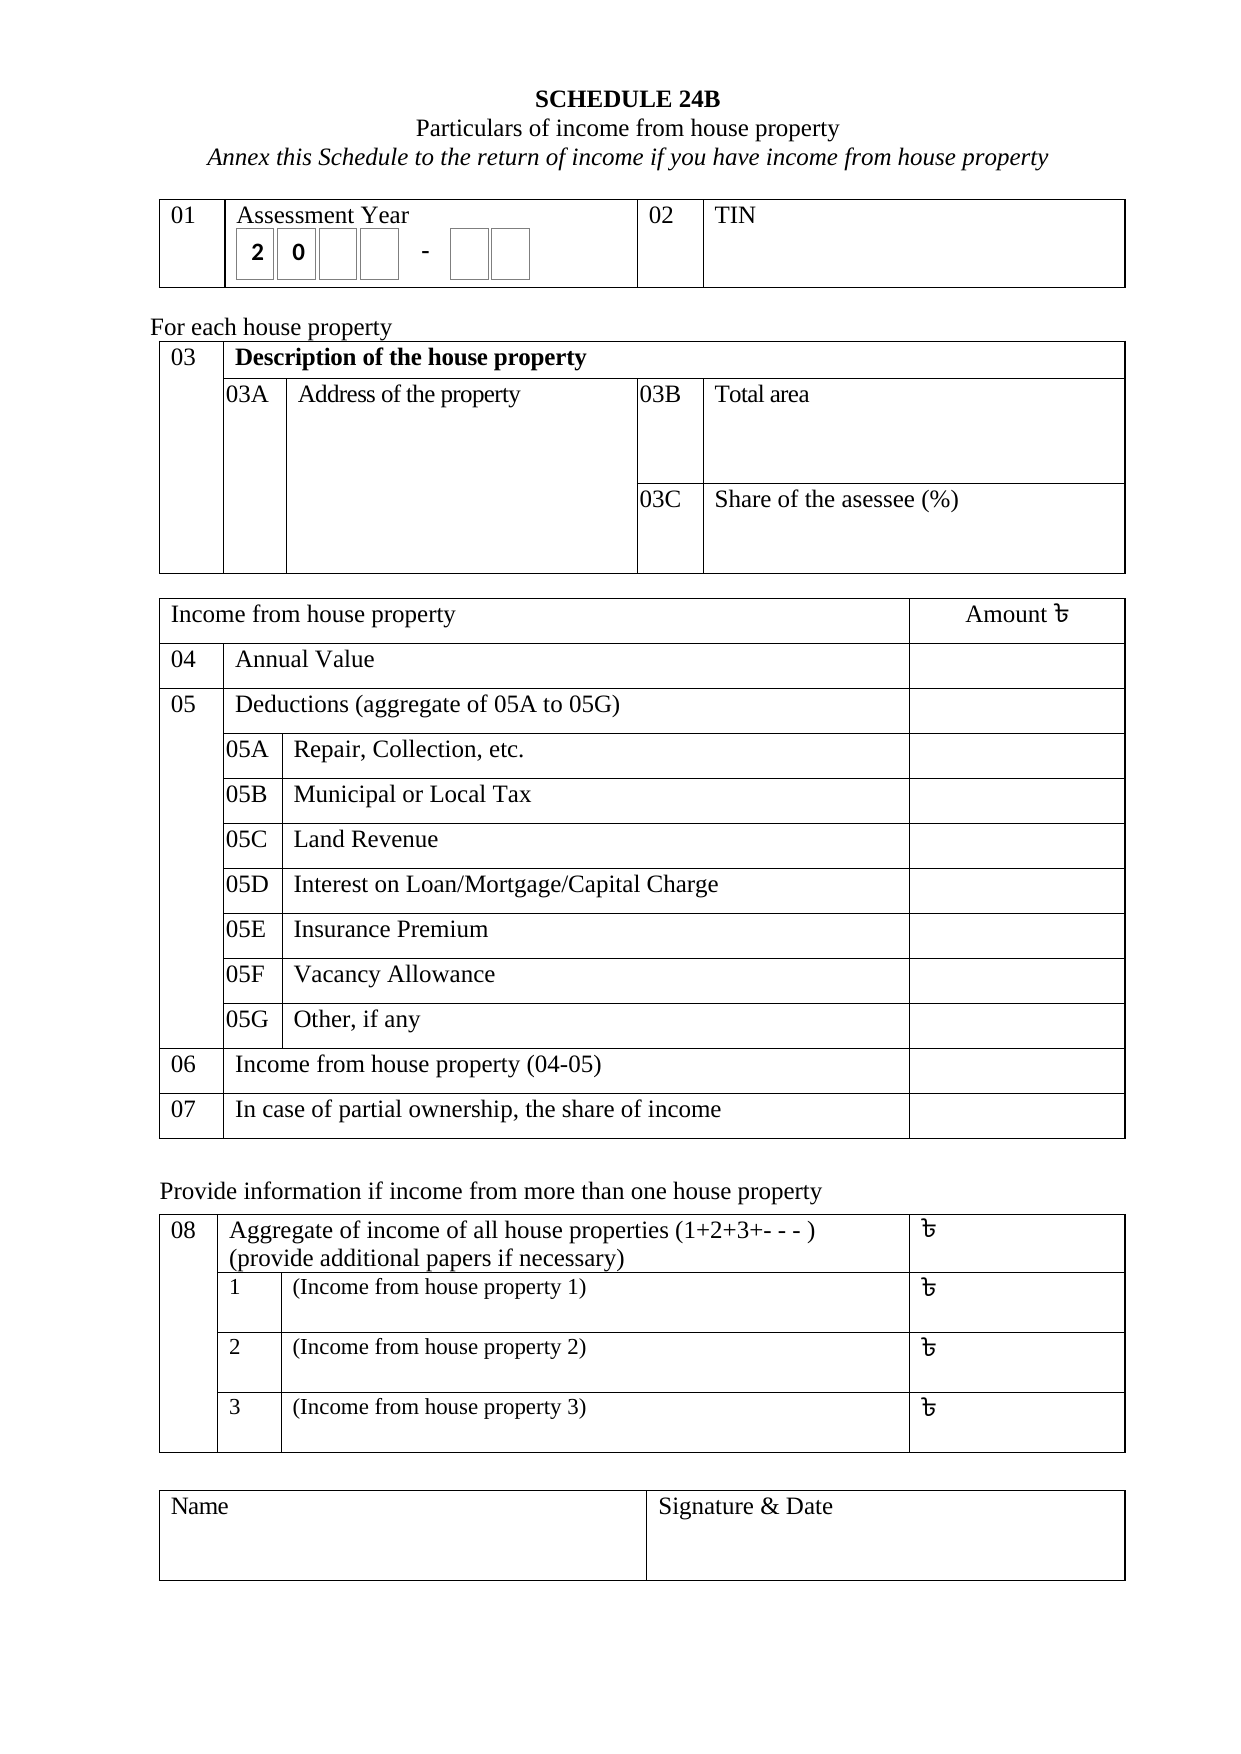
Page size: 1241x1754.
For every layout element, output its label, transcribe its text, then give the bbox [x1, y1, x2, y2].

table_cell Annual Value [224, 644, 909, 688]
table_cell [910, 1049, 1124, 1093]
text For each house property [150, 312, 1105, 341]
table_cell [910, 914, 1124, 958]
table_cell Deductions (aggregate of 05A to 05G) [224, 689, 909, 733]
table_cell In case of partial ownership, the share of income [224, 1094, 909, 1138]
table_header Name [160, 1491, 646, 1580]
table_header 03 [160, 342, 223, 573]
table_cell Address of the property [287, 379, 637, 573]
subtitle SCHEDULE 24B [150, 84, 1105, 113]
table_header 08 [160, 1215, 217, 1452]
table_cell (Income from house property 3) [282, 1393, 909, 1452]
table_cell Vacancy Allowance [283, 959, 909, 1003]
subtitle Particulars of income from house property [150, 113, 1105, 142]
table_cell ৳ [910, 1393, 1124, 1452]
table_cell 05B [224, 779, 282, 823]
table_cell 03B [638, 379, 703, 483]
table_header Signature & Date [647, 1491, 1124, 1580]
table_cell 05A [224, 734, 282, 778]
table_header Description of the house property [224, 342, 1124, 378]
table_cell ৳ [910, 1333, 1124, 1392]
table_cell 1 [218, 1273, 281, 1332]
table_cell [910, 689, 1124, 733]
table_header 02 [638, 200, 703, 287]
table_cell 03C [638, 484, 703, 573]
table_cell [910, 644, 1124, 688]
table_header 01 [160, 200, 224, 287]
table_header TIN [704, 200, 1124, 287]
table_cell 05C [224, 824, 282, 868]
table_cell ৳ [910, 1273, 1124, 1332]
table_header Income from house property [160, 599, 909, 643]
table_cell Insurance Premium [283, 914, 909, 958]
table_cell [910, 734, 1124, 778]
table_cell 05D [224, 869, 282, 913]
table_cell 05G [224, 1004, 282, 1048]
table_cell [910, 1094, 1124, 1138]
table_cell Other, if any [283, 1004, 909, 1048]
table_cell Share of the asessee (%) [704, 484, 1124, 573]
table_cell Total area [704, 379, 1124, 483]
table_cell Income from house property (04-05) [224, 1049, 909, 1093]
table_cell 07 [160, 1094, 223, 1138]
table_cell Land Revenue [283, 824, 909, 868]
table_cell 05 [160, 689, 223, 1048]
table_cell 04 [160, 644, 223, 688]
table_cell [910, 959, 1124, 1003]
table_cell (Income from house property 2) [282, 1333, 909, 1392]
table_header Amount ৳ [910, 599, 1124, 643]
table_cell Repair, Collection, etc. [283, 734, 909, 778]
table_cell [910, 779, 1124, 823]
text Provide information if income from more than one house property [159, 1176, 1105, 1205]
table_cell 2 [218, 1333, 281, 1392]
table_cell [910, 1004, 1124, 1048]
table_cell [910, 824, 1124, 868]
table_cell 05F [224, 959, 282, 1003]
table_cell Interest on Loan/Mortgage/Capital Charge [283, 869, 909, 913]
subtitle Annex this Schedule to the return of income if you have income from house property [150, 142, 1105, 171]
table_header ৳ [910, 1215, 1124, 1272]
table_cell 3 [218, 1393, 281, 1452]
table_header Aggregate of income of all house properties (1+2+3+- - - ) (provide additional papers if necessary) [218, 1215, 909, 1272]
table_header Assessment Year [226, 200, 637, 287]
table_cell [910, 869, 1124, 913]
table_cell Municipal or Local Tax [283, 779, 909, 823]
table_cell 03A [224, 379, 286, 573]
table_cell (Income from house property 1) [282, 1273, 909, 1332]
table_cell 06 [160, 1049, 223, 1093]
table_cell 05E [224, 914, 282, 958]
